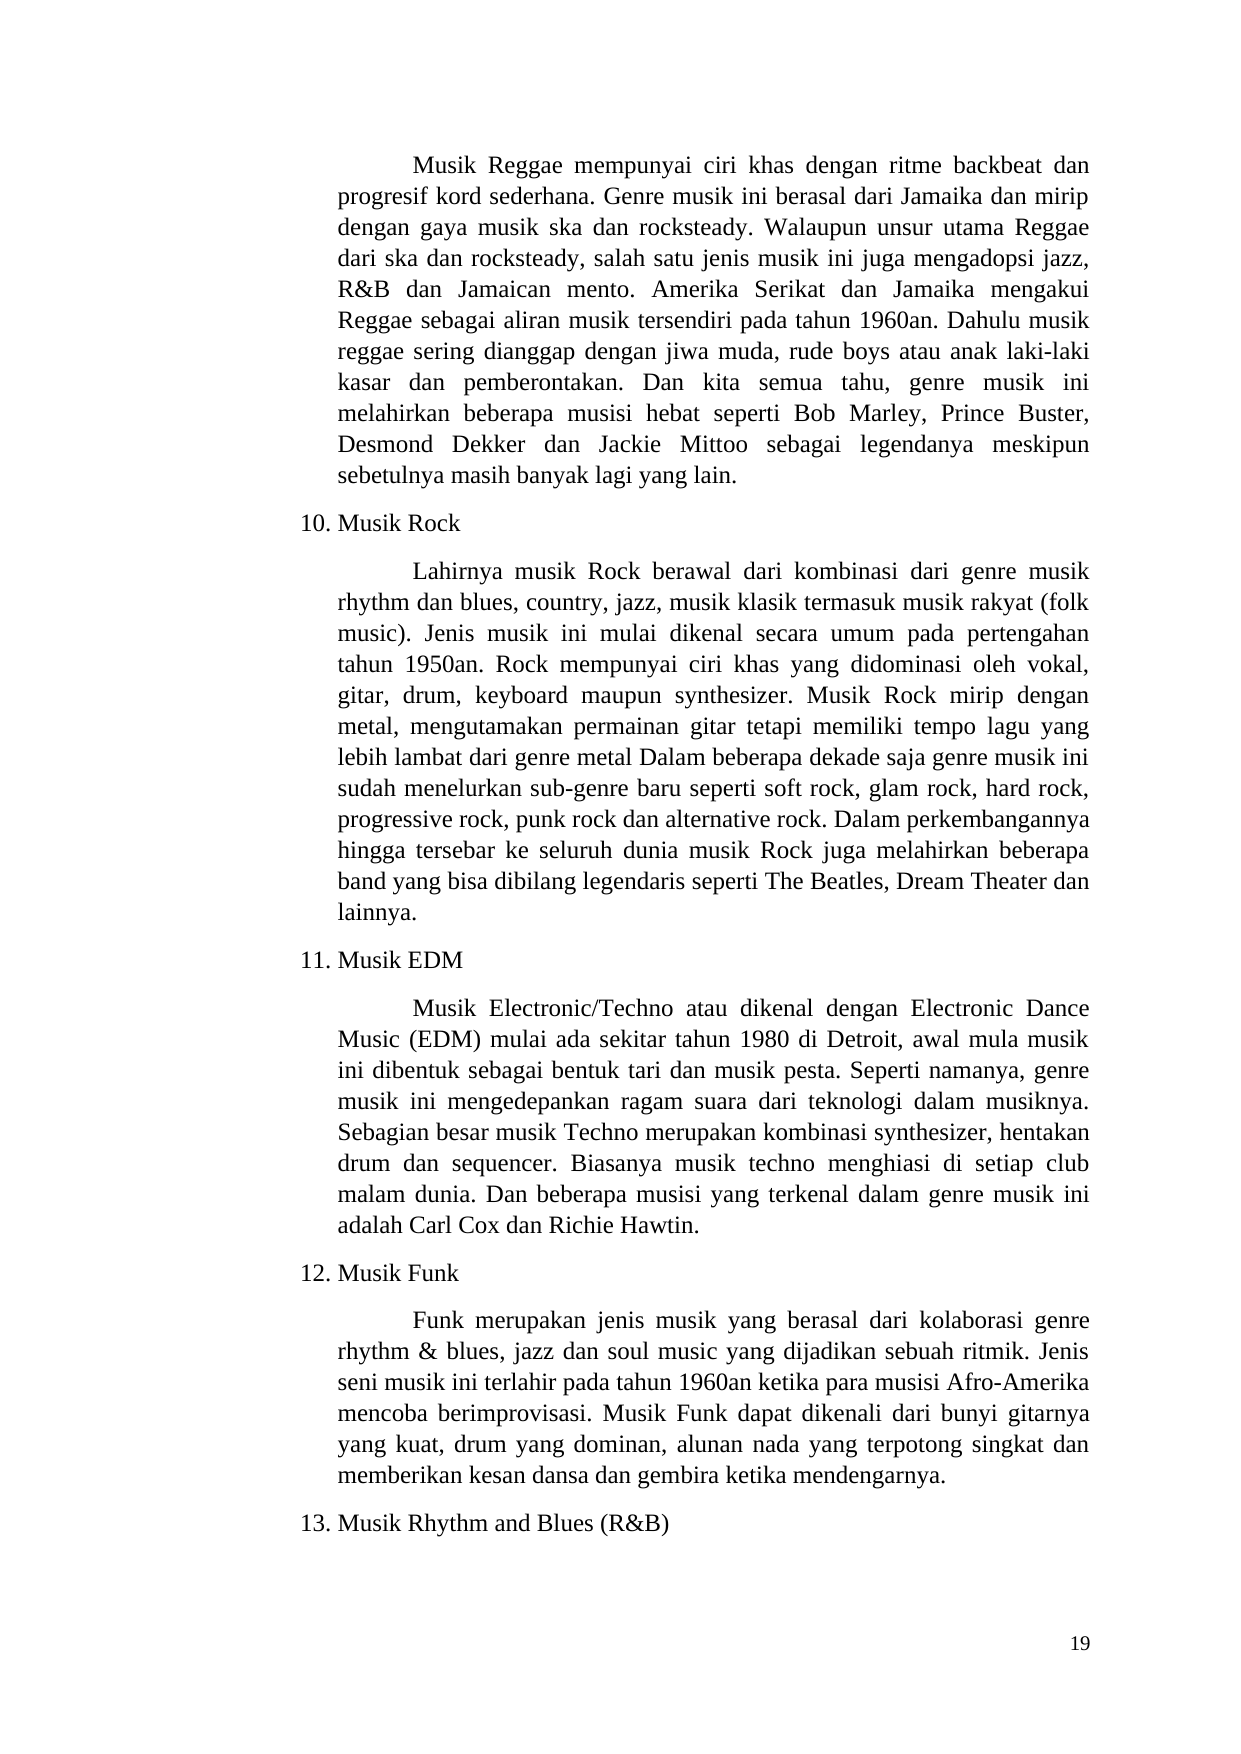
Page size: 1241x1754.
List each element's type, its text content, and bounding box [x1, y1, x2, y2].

list Musik Rock [300, 508, 1090, 537]
text Musik Electronic/Techno atau dikenal dengan Electronic Dance Music (EDM) mulai ada sekitar tahun 1980 di Detroit, awal mula musik ini dibentuk sebagai bentuk tari dan musik pesta. Seperti namanya, genre musik ini mengedepankan ragam suara dari teknologi dalam musiknya. Sebagian besar musik Techno merupakan kombinasi synthesizer, hentakan drum dan sequencer. Biasanya musik techno menghiasi di setiap club malam dunia. Dan beberapa musisi yang terkenal dalam genre musik ini adalah Carl Cox dan Richie Hawtin. [337, 993, 1090, 1239]
list Musik Funk [300, 1258, 1090, 1286]
text Funk merupakan jenis musik yang berasal dari kolaborasi genre rhythm & blues, jazz dan soul music yang dijadikan sebuah ritmik. Jenis seni musik ini terlahir pada tahun 1960an ketika para musisi Afro-Amerika mencoba berimprovisasi. Musik Funk dapat dikenali dari bunyi gitarnya yang kuat, drum yang dominan, alunan nada yang terpotong singkat dan memberikan kesan dansa dan gembira ketika mendengarnya. [337, 1305, 1090, 1489]
text Musik Reggae mempunyai ciri khas dengan ritme backbeat dan progresif kord sederhana. Genre musik ini berasal dari Jamaika dan mirip dengan gaya musik ska dan rocksteady. Walaupun unsur utama Reggae dari ska dan rocksteady, salah satu jenis musik ini juga mengadopsi jazz, R&B dan Jamaican mento. Amerika Serikat dan Jamaika mengakui Reggae sebagai aliran musik tersendiri pada tahun 1960an. Dahulu musik reggae sering dianggap dengan jiwa muda, rude boys atau anak laki-laki kasar dan pemberontakan. Dan kita semua tahu, genre musik ini melahirkan beberapa musisi hebat seperti Bob Marley, Prince Buster, Desmond Dekker dan Jackie Mittoo sebagai legendanya meskipun sebetulnya masih banyak lagi yang lain. [337, 150, 1090, 489]
list Musik EDM [300, 945, 1090, 974]
list Musik Rhythm and Blues (R&B) [300, 1508, 1090, 1537]
text Lahirnya musik Rock berawal dari kombinasi dari genre musik rhythm dan blues, country, jazz, musik klasik termasuk musik rakyat (folk music). Jenis musik ini mulai dikenal secara umum pada pertengahan tahun 1950an. Rock mempunyai ciri khas yang didominasi oleh vokal, gitar, drum, keyboard maupun synthesizer. Musik Rock mirip dengan metal, mengutamakan permainan gitar tetapi memiliki tempo lagu yang lebih lambat dari genre metal Dalam beberapa dekade saja genre musik ini sudah menelurkan sub-genre baru seperti soft rock, glam rock, hard rock, progressive rock, punk rock dan alternative rock. Dalam perkembangannya hingga tersebar ke seluruh dunia musik Rock juga melahirkan beberapa band yang bisa dibilang legendaris seperti The Beatles, Dream Theater dan lainnya. [337, 556, 1090, 926]
